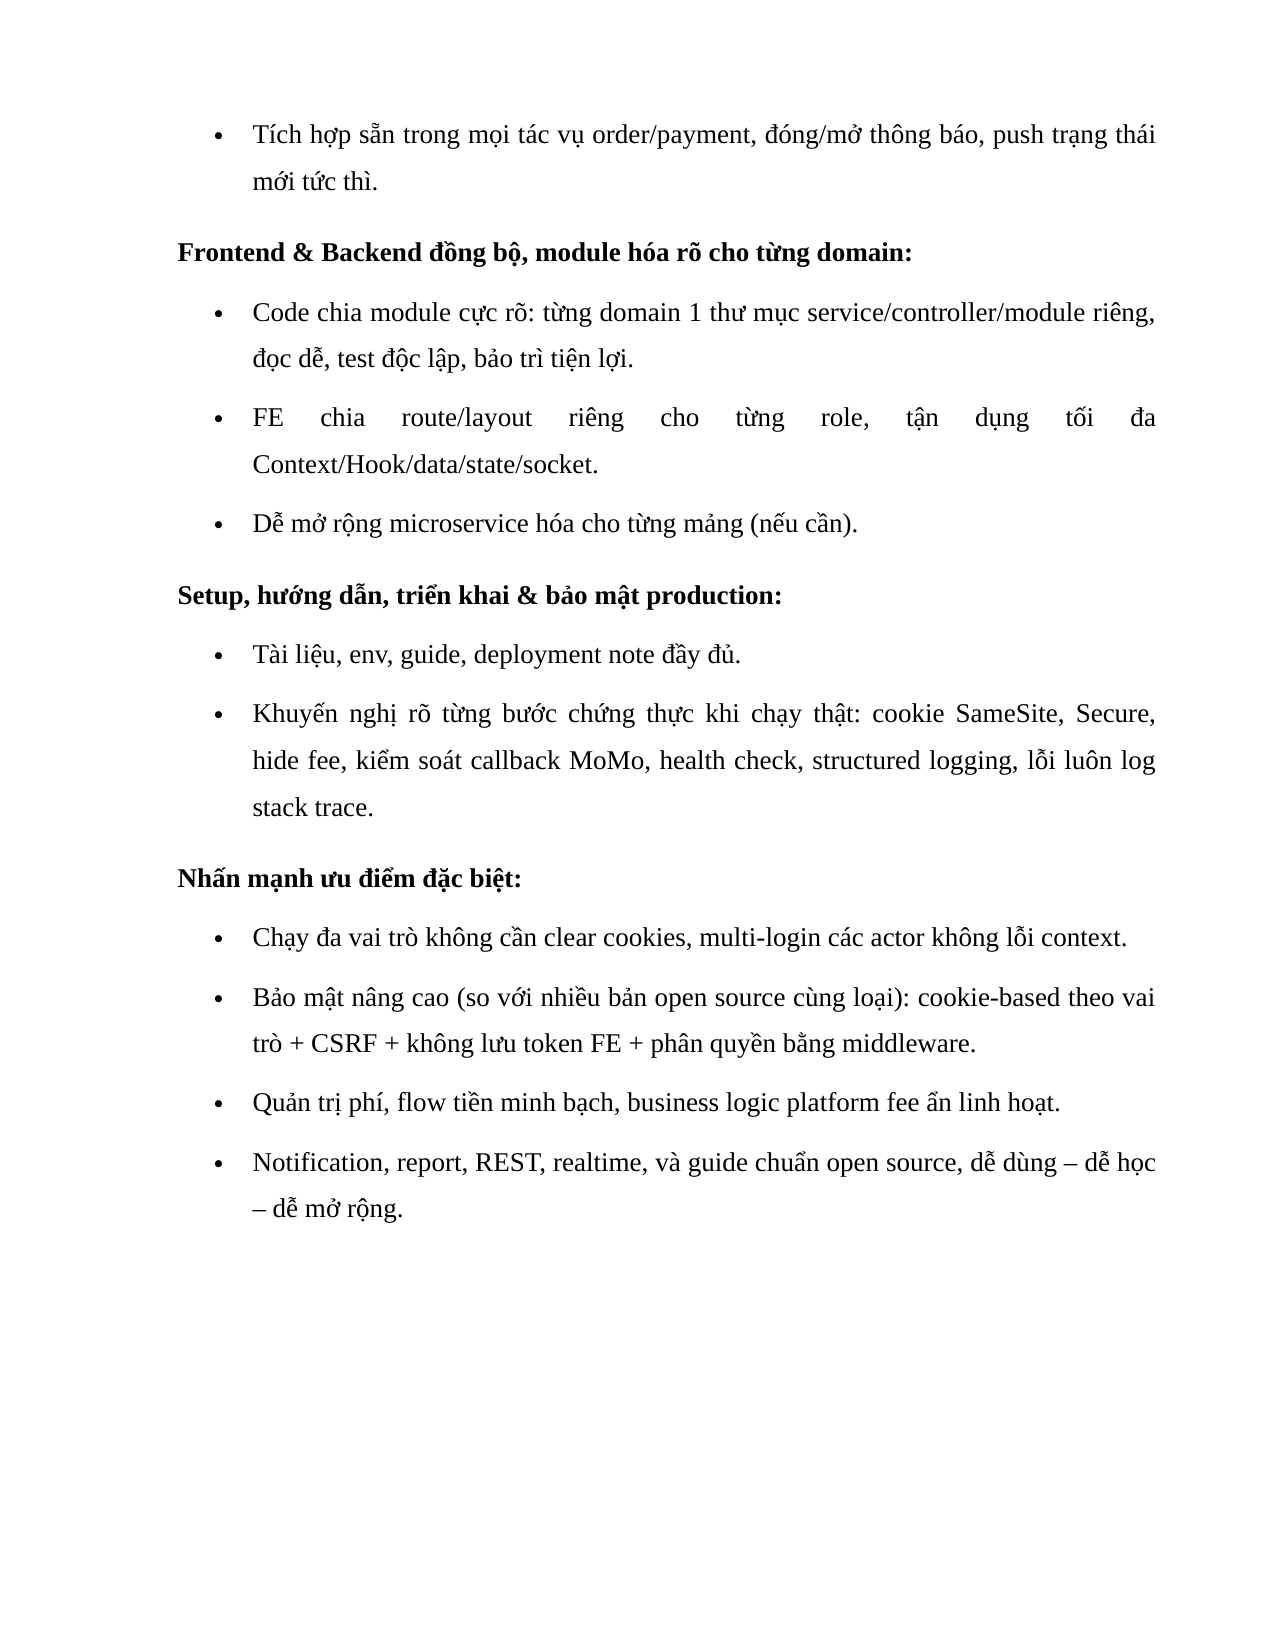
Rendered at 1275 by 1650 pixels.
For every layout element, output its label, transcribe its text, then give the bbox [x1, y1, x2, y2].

text Tích hợp sẵn trong mọi tác vụ order/payment, đóng/mở thông báo, push trạng thái mới tức thì. [215, 118, 1157, 196]
text Tài liệu, env, guide, deployment note đầy đủ. [215, 638, 1157, 669]
text Notification, report, REST, realtime, và guide chuẩn open source, dễ dùng – dễ học – dễ mở rộng. [215, 1146, 1157, 1223]
text Code chia module cực rõ: từng domain 1 thư mục service/controller/module riêng, đọc dễ, test độc lập, bảo trì tiện lợi. [215, 296, 1157, 373]
text Khuyến nghị rõ từng bước chứng thực khi chạy thật: cookie SameSite, Secure, hide fee, kiểm soát callback MoMo, health check, structured logging, lỗi luôn log stack trace. [215, 697, 1157, 822]
text Nhấn mạnh ưu điểm đặc biệt: [177, 862, 1157, 893]
text Quản trị phí, flow tiền minh bạch, business logic platform fee ẩn linh hoạt. [215, 1086, 1157, 1118]
text Frontend & Backend đồng bộ, module hóa rõ cho từng domain: [177, 236, 1157, 268]
text Bảo mật nâng cao (so với nhiều bản open source cùng loại): cookie-based theo vai trò + CSRF + không lưu token FE + phân quyền bằng middleware. [215, 981, 1157, 1058]
text Setup, hướng dẫn, triển khai & bảo mật production: [177, 579, 1157, 610]
text FE chia route/layout riêng cho từng role, tận dụng tối đa Context/Hook/data/state/socket. [215, 401, 1157, 479]
text Dễ mở rộng microservice hóa cho từng mảng (nếu cần). [215, 507, 1157, 538]
text Chạy đa vai trò không cần clear cookies, multi-login các actor không lỗi context. [215, 921, 1157, 953]
